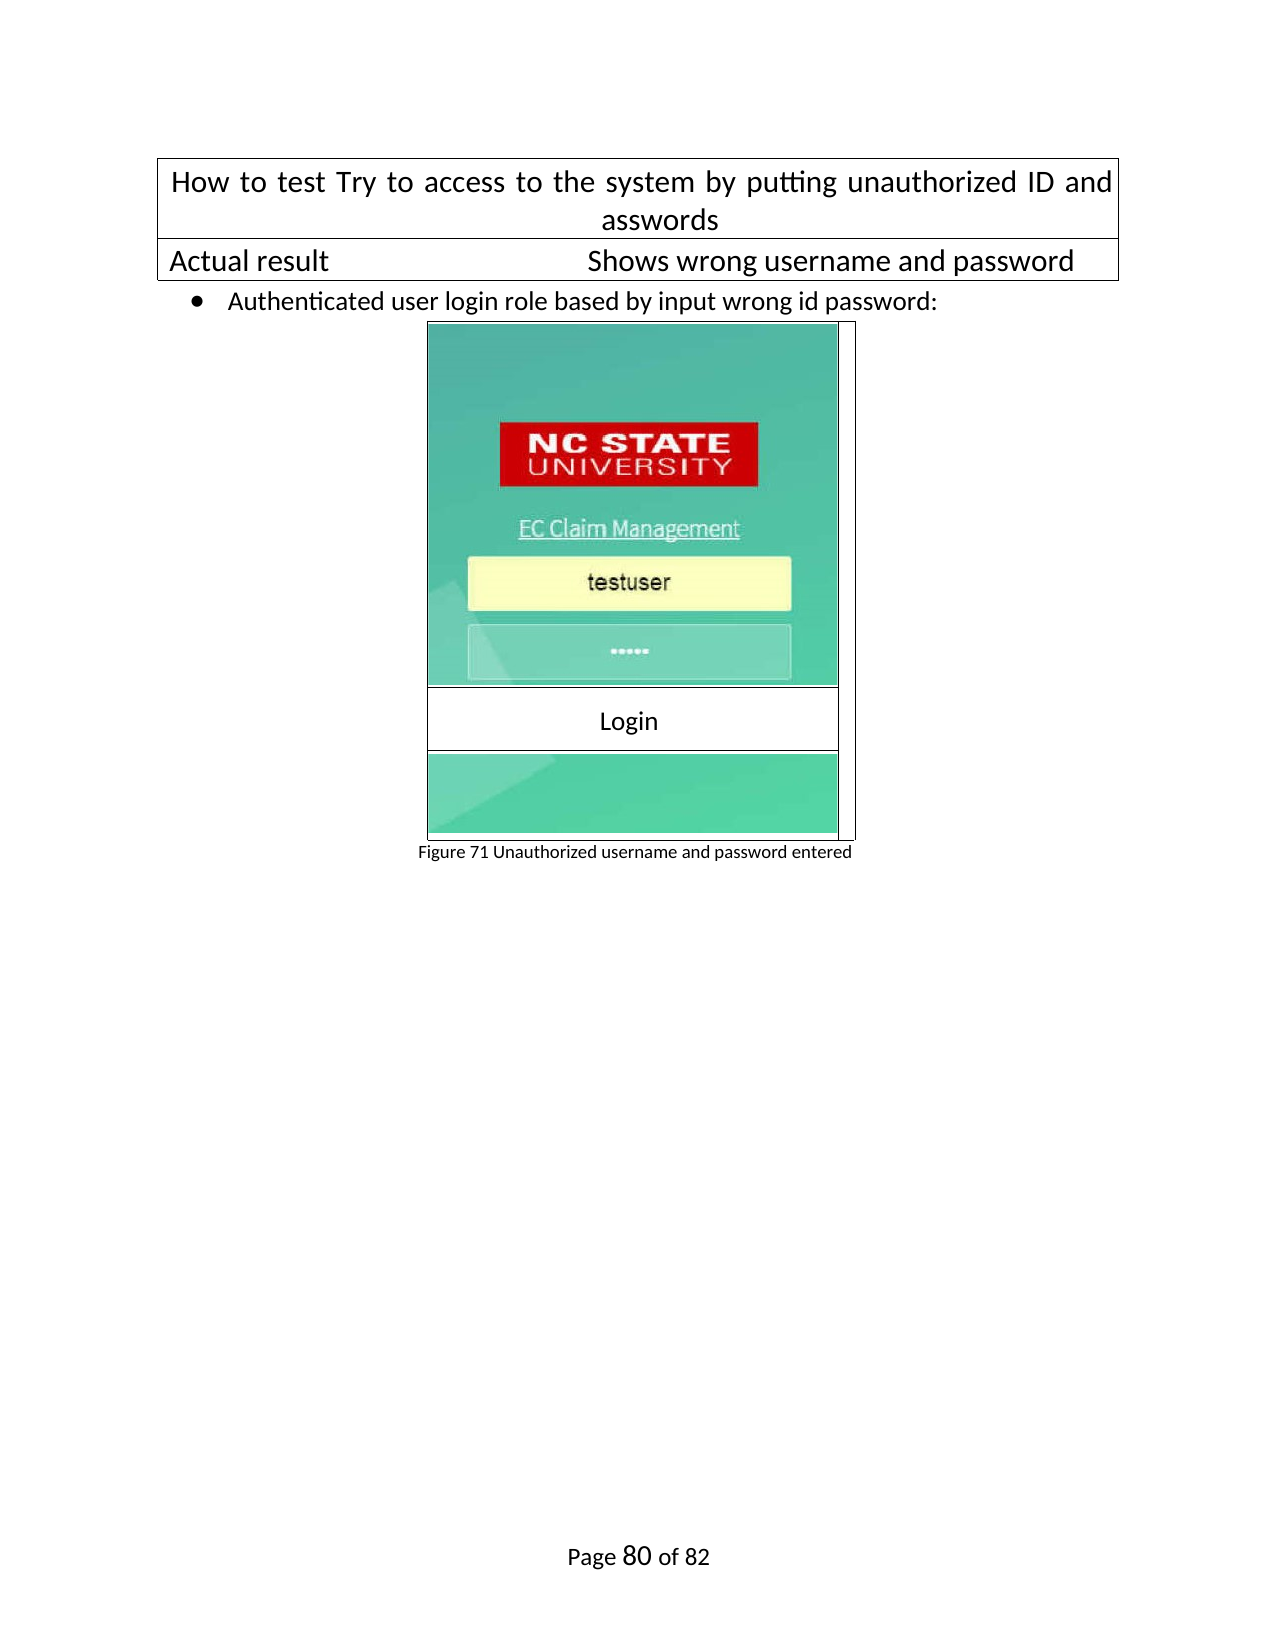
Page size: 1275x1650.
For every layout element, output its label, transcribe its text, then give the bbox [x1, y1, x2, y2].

picture [428, 324, 838, 685]
table_cell [428, 833, 838, 840]
text Figure 71 Unauthorized username and password entered [418, 840, 1123, 863]
table_cell Actual result Shows wrong username and password [158, 239, 1118, 279]
list Authenticated user login role based by input wrong id password: [189, 280, 1123, 318]
table_header [839, 322, 855, 840]
table_cell Login [428, 688, 838, 750]
picture [428, 754, 838, 833]
table_cell How to test Try to access to the system by putting unauthorized ID and asswords [158, 159, 1118, 238]
